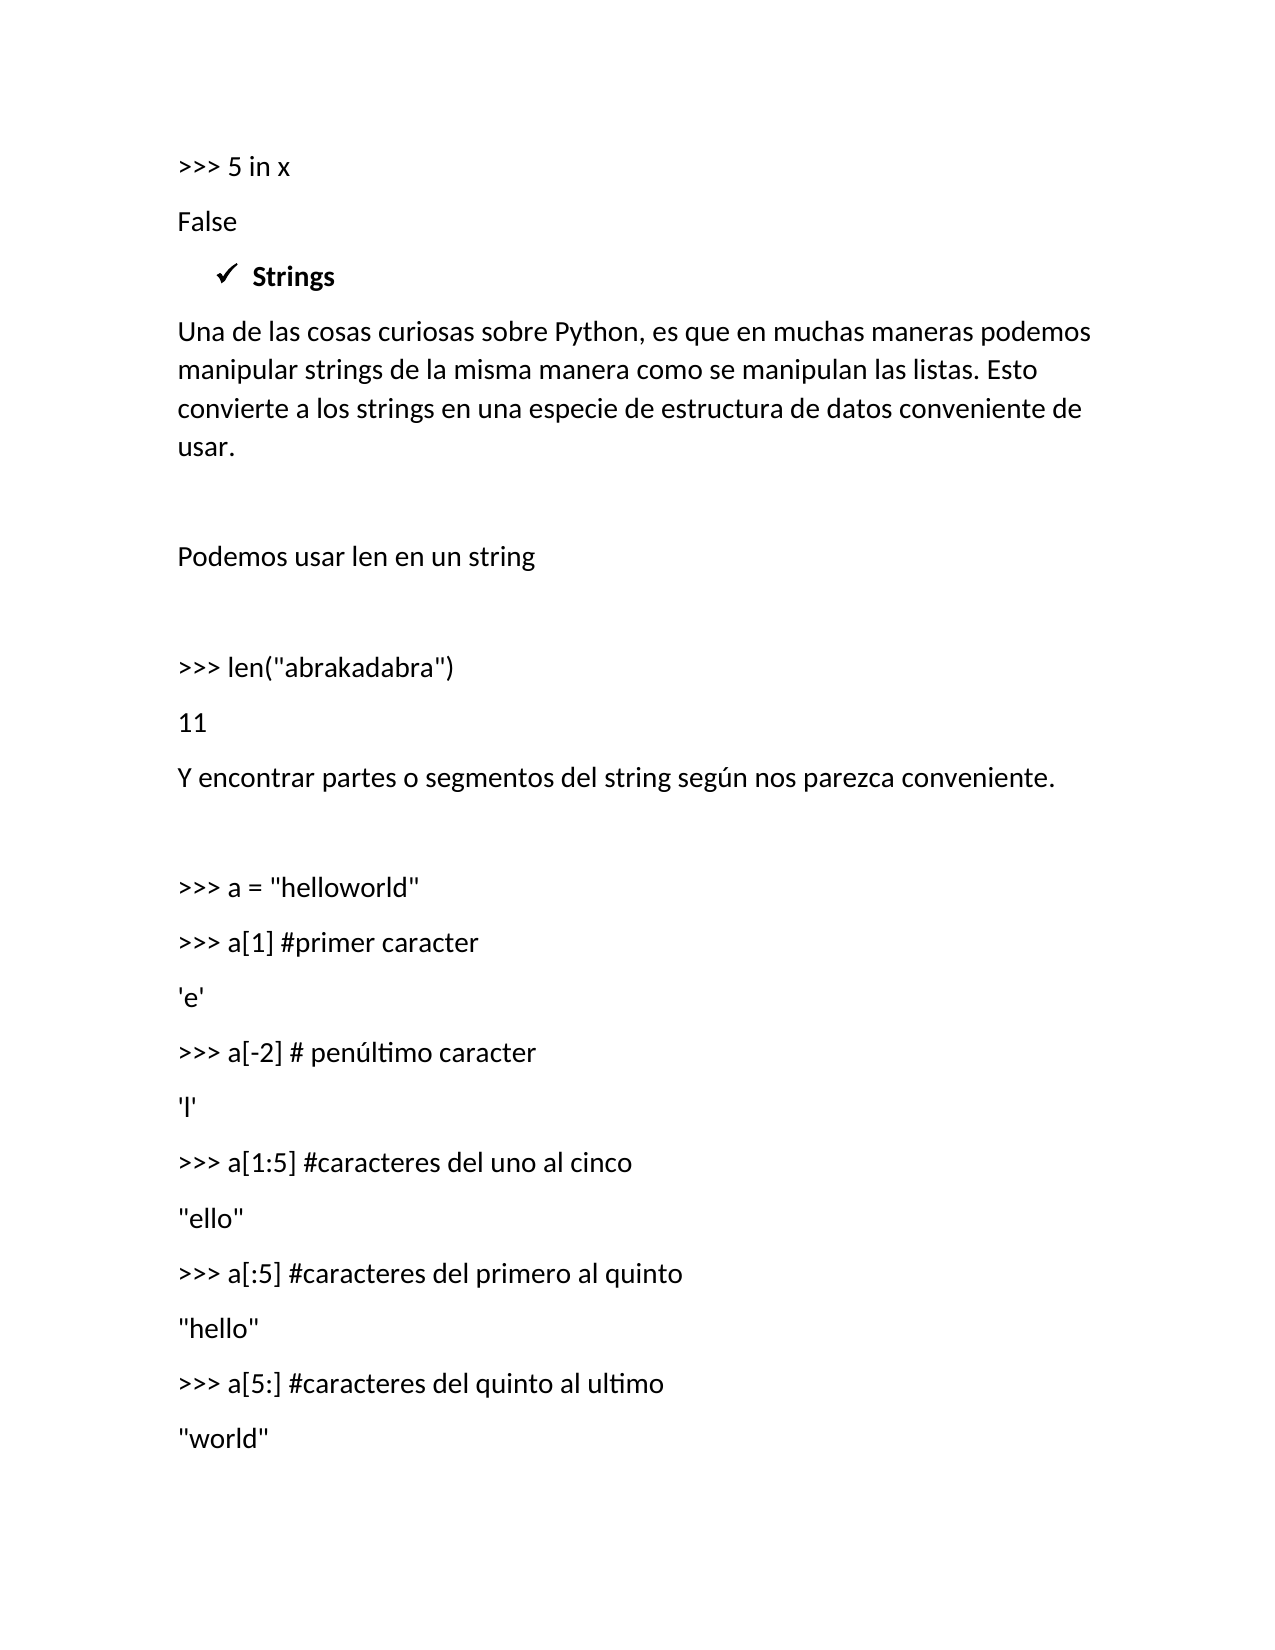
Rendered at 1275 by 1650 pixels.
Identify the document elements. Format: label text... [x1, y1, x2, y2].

text "hello" [177, 1310, 1098, 1346]
text 'e' [177, 979, 1098, 1015]
text False [177, 203, 1098, 238]
text >>> len("abrakadabra") [177, 649, 1098, 684]
text >>> a[1] #primer caracter [177, 924, 1098, 960]
text >>> a[5:] #caracteres del quinto al ultimo [177, 1365, 1098, 1401]
text Y encontrar partes o segmentos del string según nos parezca conveniente. [177, 759, 1098, 794]
text "ello" [177, 1200, 1098, 1235]
text >>> a = "helloworld" [177, 869, 1098, 905]
text 11 [177, 704, 1098, 739]
text "world" [177, 1420, 1098, 1456]
list Strings [215, 258, 1098, 293]
text >>> a[-2] # penúltimo caracter [177, 1034, 1098, 1070]
text >>> a[:5] #caracteres del primero al quinto [177, 1255, 1098, 1290]
text >>> a[1:5] #caracteres del uno al cinco [177, 1144, 1098, 1180]
text Una de las cosas curiosas sobre Python, es que en muchas maneras podemos manipular strings de la misma manera como se manipulan las listas. Esto convierte a los strings en una especie de estructura de datos conveniente de usar. [177, 313, 1098, 464]
text 'l' [177, 1089, 1098, 1125]
text >>> 5 in x [177, 148, 1098, 183]
text Podemos usar len en un string [177, 538, 1098, 574]
